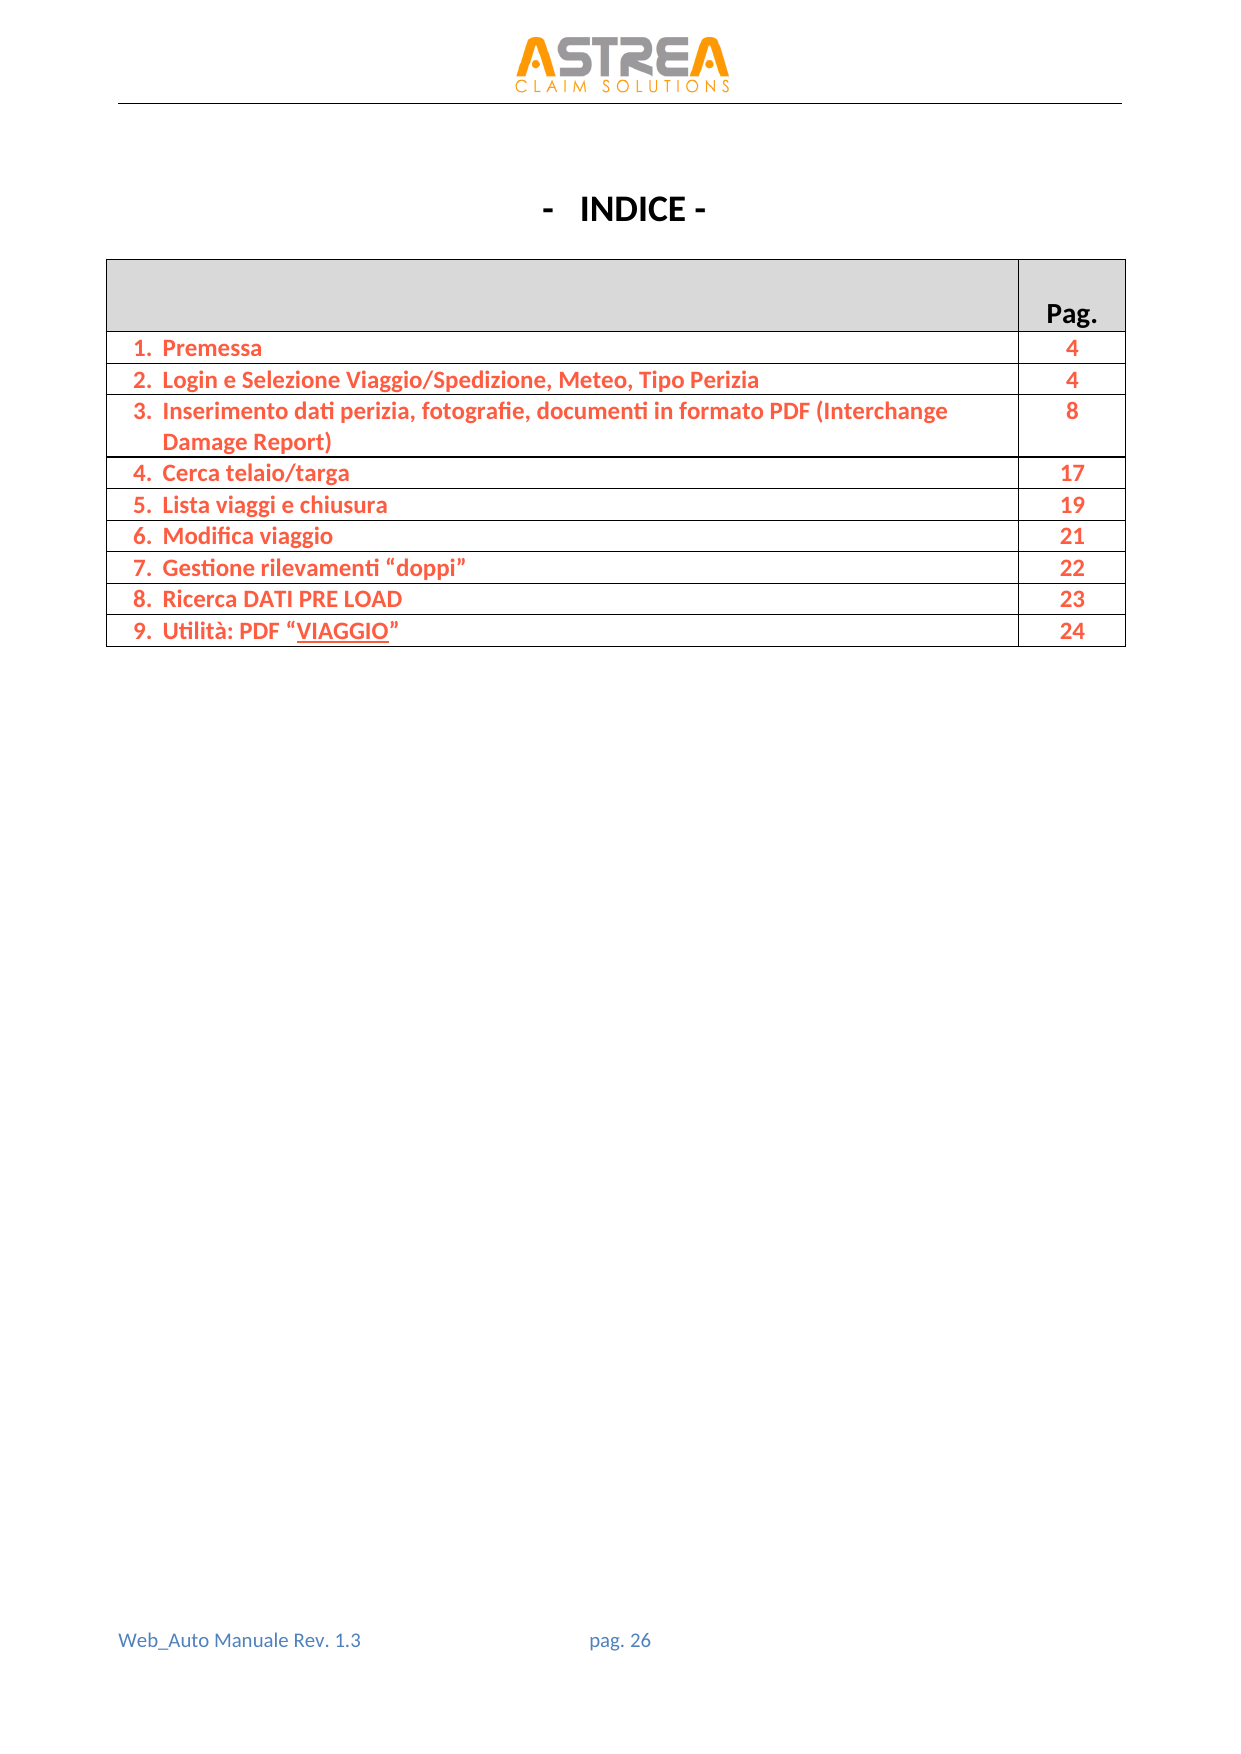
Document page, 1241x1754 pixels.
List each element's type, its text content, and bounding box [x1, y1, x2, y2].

table_cell Premessa [107, 332, 1018, 363]
table_cell 8 [1019, 395, 1125, 456]
list INDICE - [126, 185, 1122, 231]
table_cell Cerca telaio/targa [107, 458, 1018, 488]
table_cell 24 [1019, 615, 1125, 646]
table_cell Modifica viaggio [107, 521, 1018, 551]
table_cell Login e Selezione Viaggio/Spedizione, Meteo, Tipo Perizia [107, 364, 1018, 394]
table_cell Inserimento dati perizia, fotografie, documenti in formato PDF (Interchange Damage Report) [107, 395, 1018, 456]
table_cell 4 [1019, 332, 1125, 363]
table_cell Utilità: PDF “VIAGGIO” [107, 615, 1018, 646]
table_header Pag. [1019, 260, 1125, 331]
table_cell 21 [1019, 521, 1125, 551]
table_cell 22 [1019, 552, 1125, 583]
picture [482, 29, 758, 102]
table_cell 23 [1019, 584, 1125, 614]
table_cell 19 [1019, 489, 1125, 519]
table_cell Ricerca DATI PRE LOAD [107, 584, 1018, 614]
table_cell 17 [1019, 458, 1125, 488]
table_cell 4 [1019, 364, 1125, 394]
table_cell Gestione rilevamenti “doppi” [107, 552, 1018, 583]
table_header [107, 260, 1018, 331]
table_cell Lista viaggi e chiusura [107, 489, 1018, 519]
